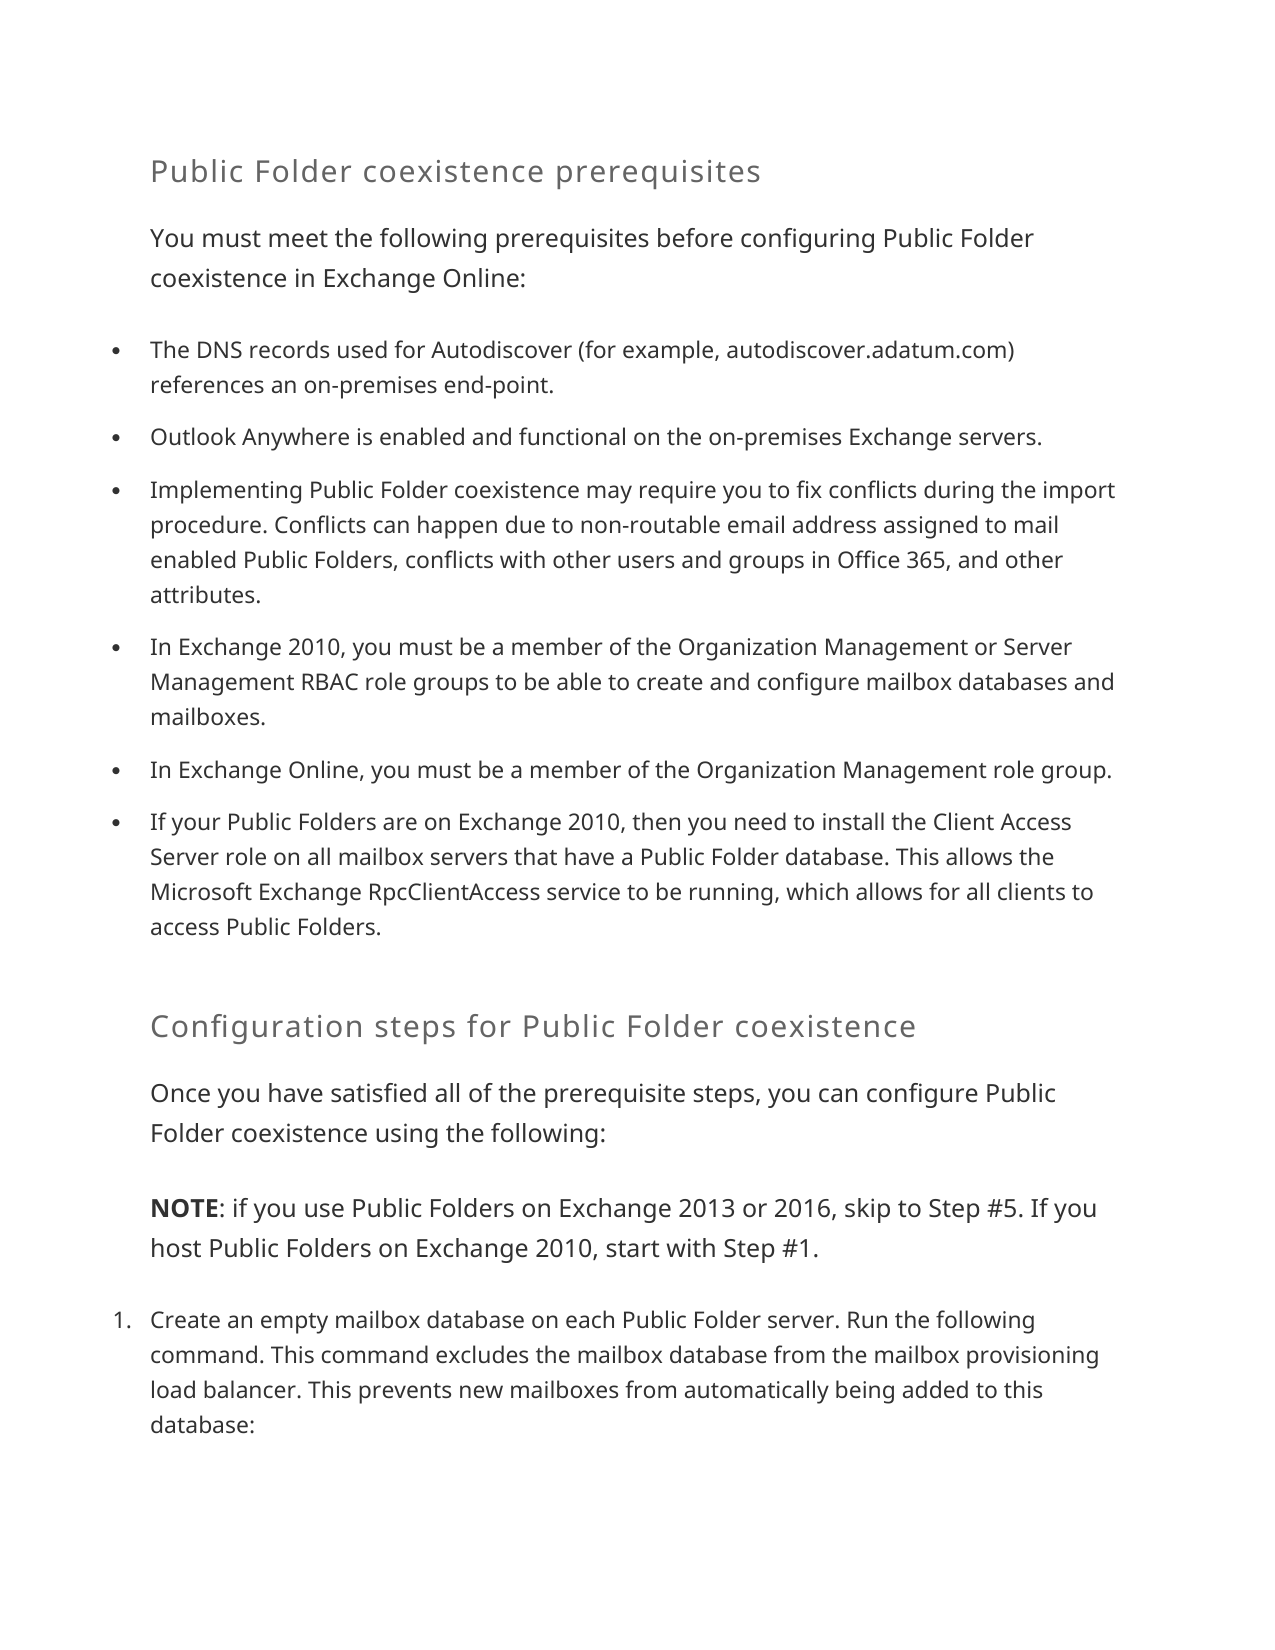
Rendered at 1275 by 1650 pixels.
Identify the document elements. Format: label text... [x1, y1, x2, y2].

list The DNS records used for Autodiscover (for example, autodiscover.adatum.com) references an on-premises end-point. [112, 330, 1125, 400]
list In Exchange Online, you must be a member of the Organization Management role group. [112, 750, 1125, 785]
subtitle Configuration steps for Public Folder coexistence [150, 1005, 1125, 1046]
subtitle Public Folder coexistence prerequisites [150, 150, 1125, 191]
list Create an empty mailbox database on each Public Folder server. Run the following command. This command excludes the mailbox database from the mailbox provisioning load balancer. This prevents new mailboxes from automatically being added to this database: [112, 1300, 1125, 1440]
list Implementing Public Folder coexistence may require you to fix conflicts during the import procedure. Conflicts can happen due to non-routable email address assigned to mail enabled Public Folders, conflicts with other users and groups in Office 365, and other attributes. [112, 470, 1125, 610]
list If your Public Folders are on Exchange 2010, then you need to install the Client Access Server role on all mailbox servers that have a Public Folder database. This allows the Microsoft Exchange RpcClientAccess service to be running, which allows for all clients to access Public Folders. [112, 802, 1125, 942]
text You must meet the following prerequisites before configuring Public Folder coexistence in Exchange Online: [150, 214, 1125, 294]
list In Exchange 2010, you must be a member of the Organization Management or Server Management RBAC role groups to be able to create and configure mailbox databases and mailboxes. [112, 627, 1125, 732]
list Outlook Anywhere is enabled and functional on the on-premises Exchange servers. [112, 417, 1125, 452]
text NOTE: if you use Public Folders on Exchange 2013 or 2016, skip to Step #5. If you host Public Folders on Exchange 2010, start with Step #1. [150, 1184, 1125, 1264]
text Once you have satisfied all of the prerequisite steps, you can configure Public Folder coexistence using the following: [150, 1069, 1125, 1149]
